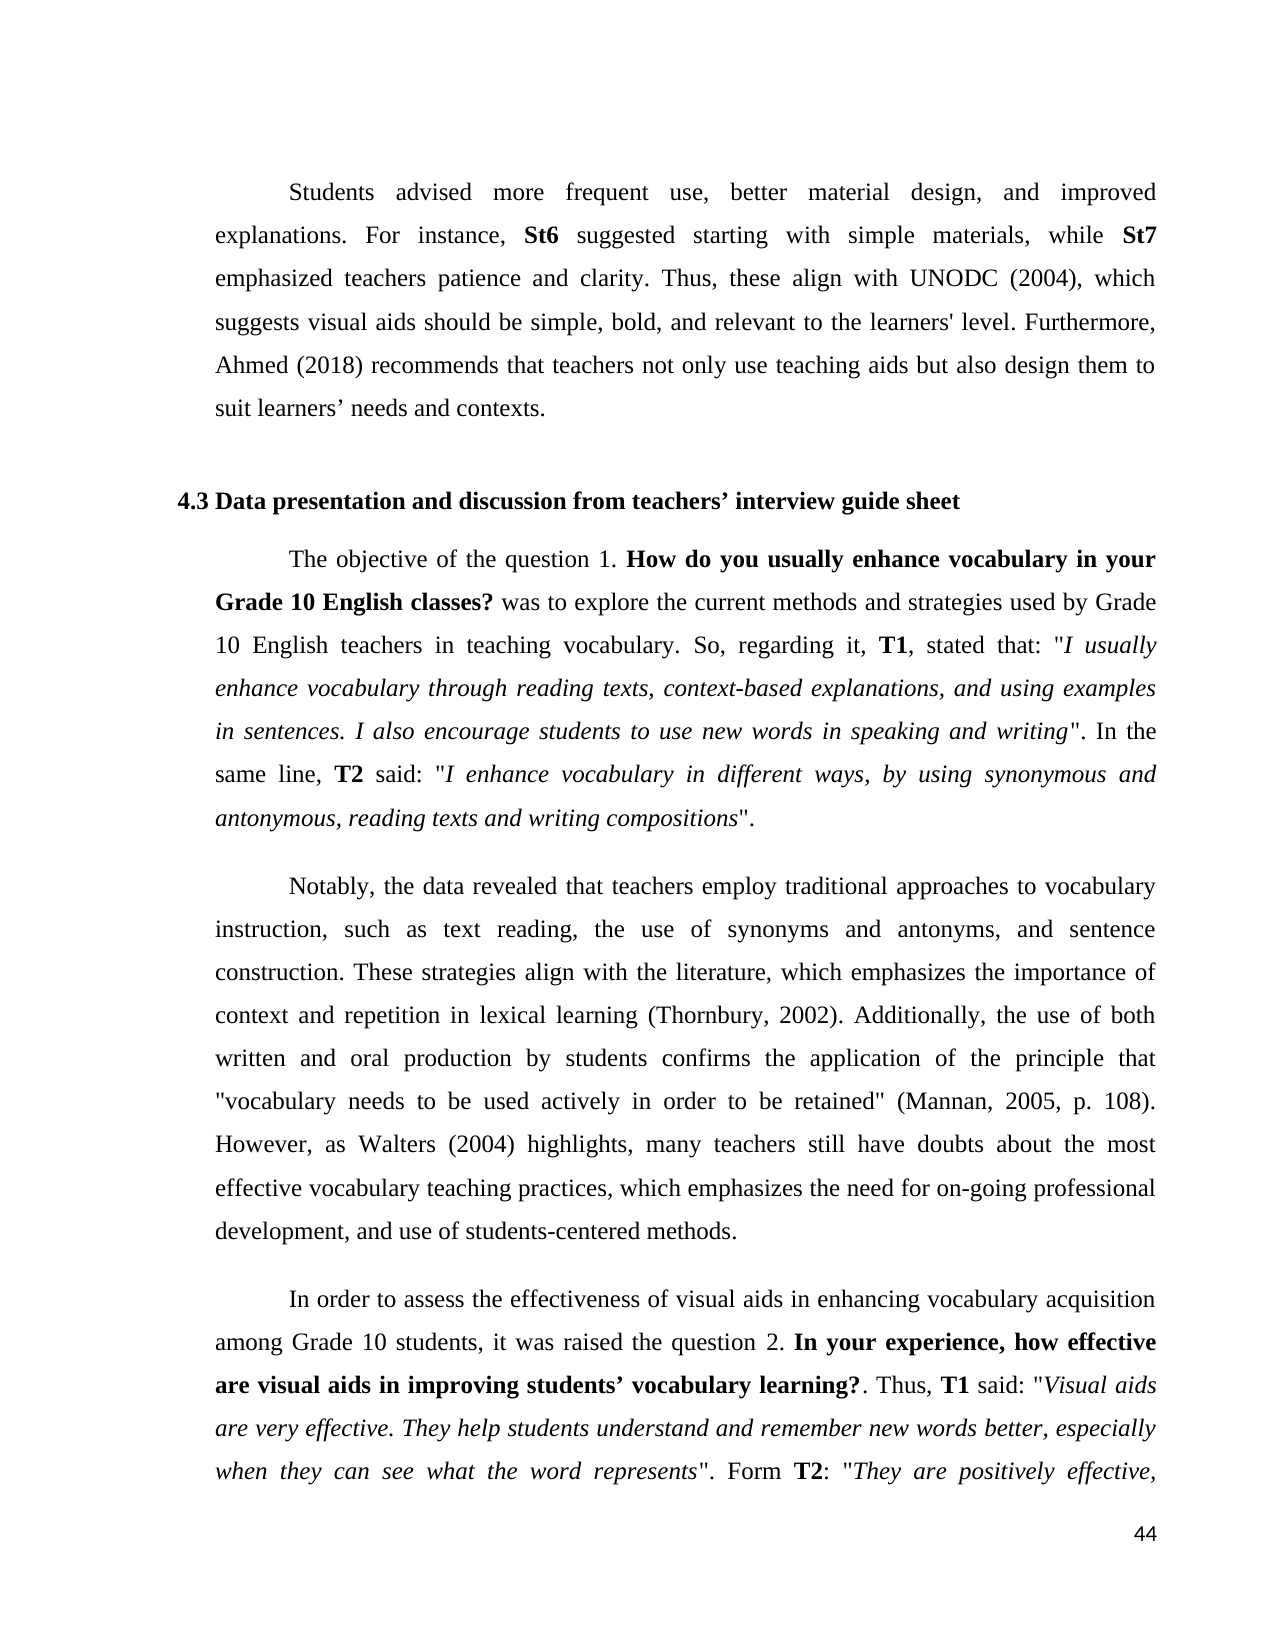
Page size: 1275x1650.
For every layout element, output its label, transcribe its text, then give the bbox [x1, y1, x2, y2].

subtitle 4.3 Data presentation and discussion from teachers’ interview guide sheet [177, 486, 1157, 515]
text Students advised more frequent use, better material design, and improved explanations. For instance, St6 suggested starting with simple materials, while St7 emphasized teachers patience and clarity. Thus, these align with UNODC (2004), which suggests visual aids should be simple, bold, and relevant to the learners' level. Furthermore, Ahmed (2018) recommends that teachers not only use teaching aids but also design them to suit learners’ needs and contexts. [215, 177, 1157, 422]
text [215, 1284, 1157, 1485]
text Notably, the data revealed that teachers employ traditional approaches to vocabulary instruction, such as text reading, the use of synonyms and antonyms, and sentence construction. These strategies align with the literature, which emphasizes the importance of context and repetition in lexical learning (Thornbury, 2002). Additionally, the use of both written and oral production by students confirms the application of the principle that "vocabulary needs to be used actively in order to be retained" (Mannan, 2005, p. 108). However, as Walters (2004) highlights, many teachers still have doubts about the most effective vocabulary teaching practices, which emphasizes the need for on-going professional development, and use of students-centered methods. [215, 871, 1157, 1244]
text The objective of the question 1. How do you usually enhance vocabulary in your Grade 10 English classes? was to explore the current methods and strategies used by Grade 10 English teachers in teaching vocabulary. So, regarding it, T1, stated that: "I usually enhance vocabulary through reading texts, context-based explanations, and using examples in sentences. I also encourage students to use new words in speaking and writing". In the same line, T2 said: "I enhance vocabulary in different ways, by using synonymous and antonymous, reading texts and writing compositions". [215, 544, 1157, 831]
